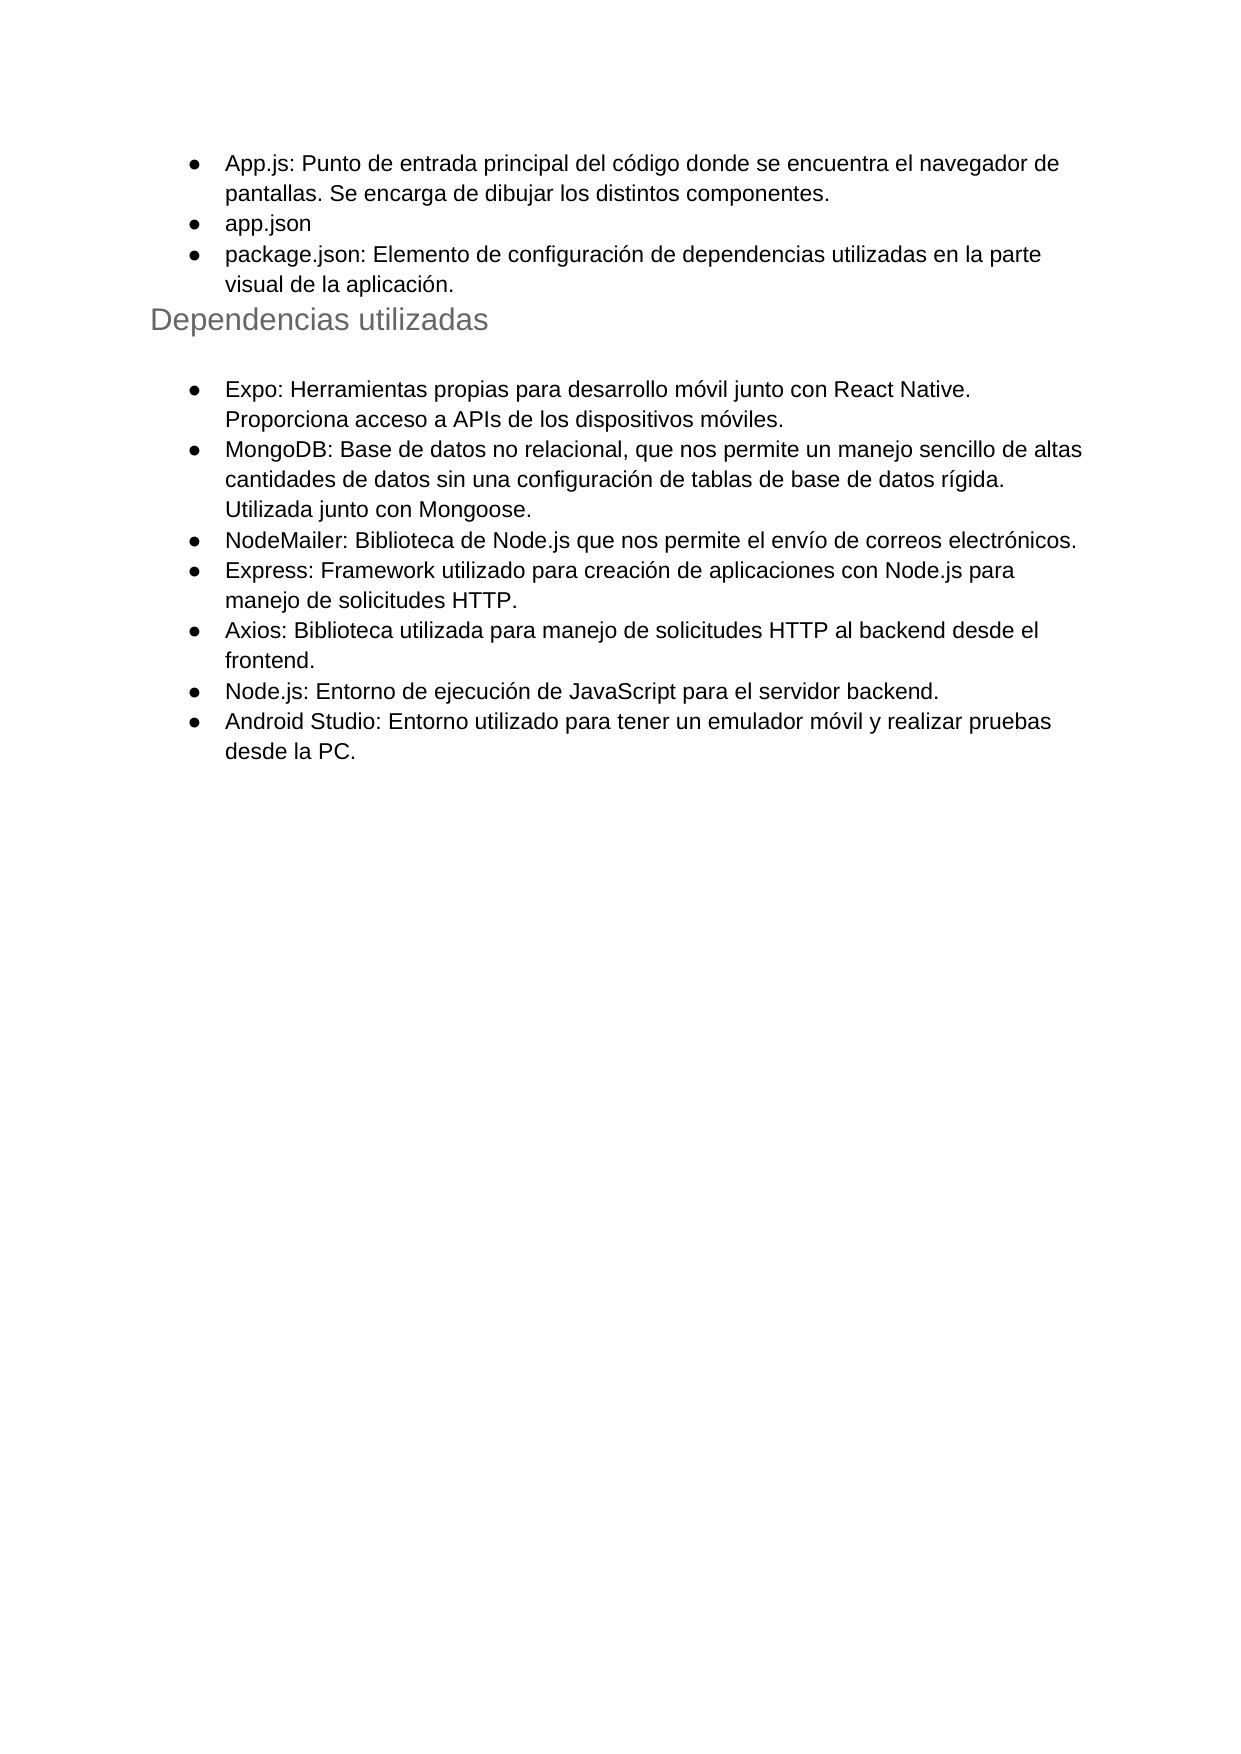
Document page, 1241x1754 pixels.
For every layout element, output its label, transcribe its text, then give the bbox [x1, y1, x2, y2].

list Node.js: Entorno de ejecución de JavaScript para el servidor backend. [187, 678, 1090, 704]
list NodeMailer: Biblioteca de Node.js que nos permite el envío de correos electrónicos. [187, 527, 1090, 553]
list package.json: Elemento de configuración de dependencias utilizadas en la parte visual de la aplicación. [187, 241, 1090, 297]
list Axios: Biblioteca utilizada para manejo de solicitudes HTTP al backend desde el frontend. [187, 617, 1090, 674]
list app.json [187, 210, 1090, 237]
subtitle Dependencias utilizadas [150, 301, 1090, 337]
list Express: Framework utilizado para creación de aplicaciones con Node.js para manejo de solicitudes HTTP. [187, 557, 1090, 613]
list MongoDB: Base de datos no relacional, que nos permite un manejo sencillo de altas cantidades de datos sin una configuración de tablas de base de datos rígida. Utilizada junto con Mongoose. [187, 436, 1090, 523]
list Expo: Herramientas propias para desarrollo móvil junto con React Native. Proporciona acceso a APIs de los dispositivos móviles. [187, 376, 1090, 432]
list Android Studio: Entorno utilizado para tener un emulador móvil y realizar pruebas desde la PC. [187, 708, 1090, 764]
list App.js: Punto de entrada principal del código donde se encuentra el navegador de pantallas. Se encarga de dibujar los distintos componentes. [187, 150, 1090, 207]
